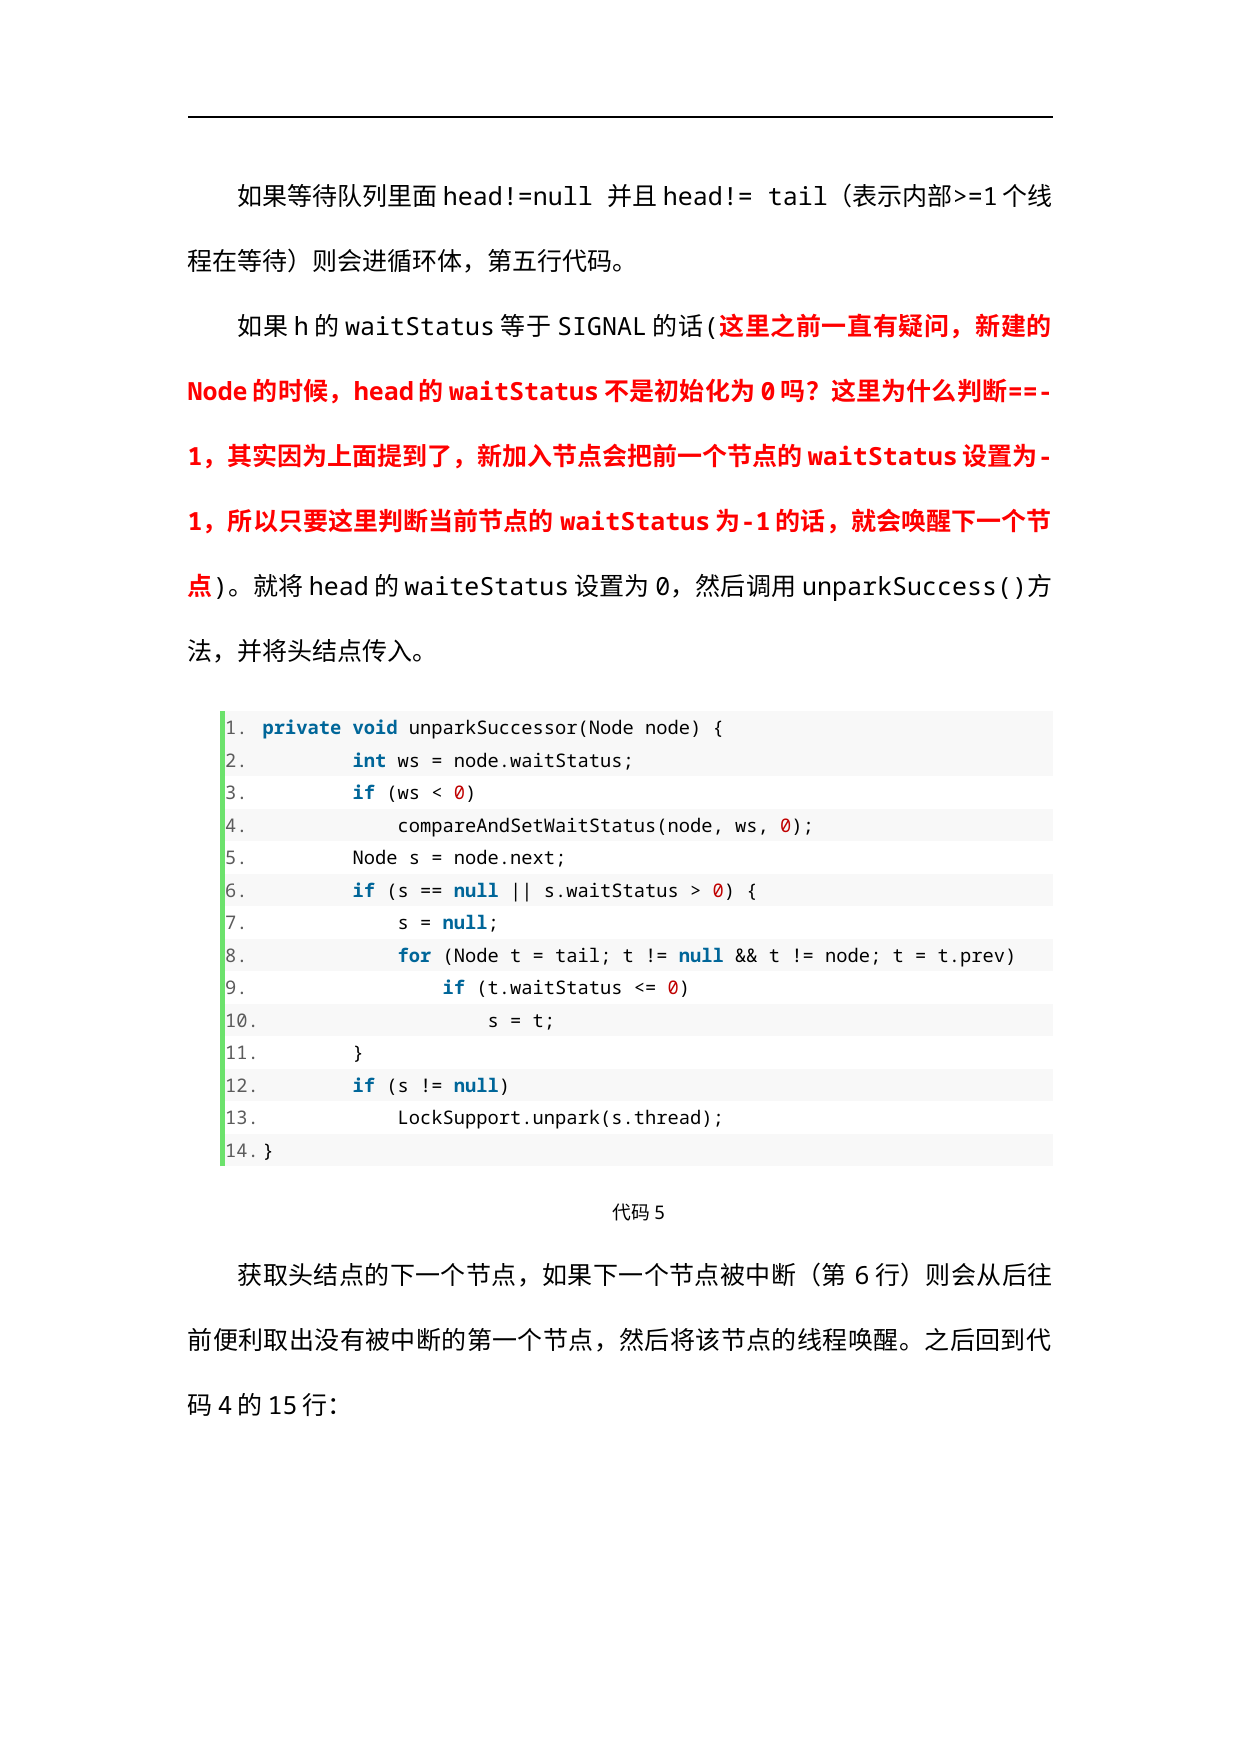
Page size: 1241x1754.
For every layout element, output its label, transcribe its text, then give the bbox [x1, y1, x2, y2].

list s = t; [225, 1004, 1053, 1036]
list if (ws < 0) [225, 776, 1053, 809]
list for (Node t = tail; t != null && t != node; t = t.prev) [225, 939, 1053, 971]
text 如果等待队列里面head!=null 并且head!= tail（表示内部>=1个线程在等待）则会进循环体，第五行代码。 [187, 162, 1053, 292]
list Node s = node.next; [225, 841, 1053, 874]
list s = null; [225, 906, 1053, 939]
list } [225, 1134, 1053, 1166]
text 如果h的waitStatus等于SIGNAL的话(这里之前一直有疑问，新建的Node的时候，head的waitStatus不是初始化为0吗？这里为什么判断==-1，其实因为上面提到了，新加入节点会把前一个节点的waitStatus设置为-1，所以只要这里判断当前节点的waitStatus为-1的话，就会唤醒下一个节点)。就将head的waiteStatus设置为0，然后调用unparkSuccess()方法，并将头结点传入。 [187, 292, 1053, 682]
list } [225, 1036, 1053, 1069]
list private void unparkSuccessor(Node node) { [225, 711, 1053, 744]
list int ws = node.waitStatus; [225, 744, 1053, 776]
list compareAndSetWaitStatus(node, ws, 0); [225, 809, 1053, 841]
list if (t.waitStatus <= 0) [225, 971, 1053, 1004]
list if (s != null) [225, 1069, 1053, 1101]
text 获取头结点的下一个节点，如果下一个节点被中断（第6行）则会从后往前便利取出没有被中断的第一个节点，然后将该节点的线程唤醒。之后回到代码4的15行： [187, 1241, 1053, 1436]
text 代码5 [187, 1195, 1053, 1228]
list LockSupport.unpark(s.thread); [225, 1101, 1053, 1134]
list if (s == null || s.waitStatus > 0) { [225, 874, 1053, 906]
